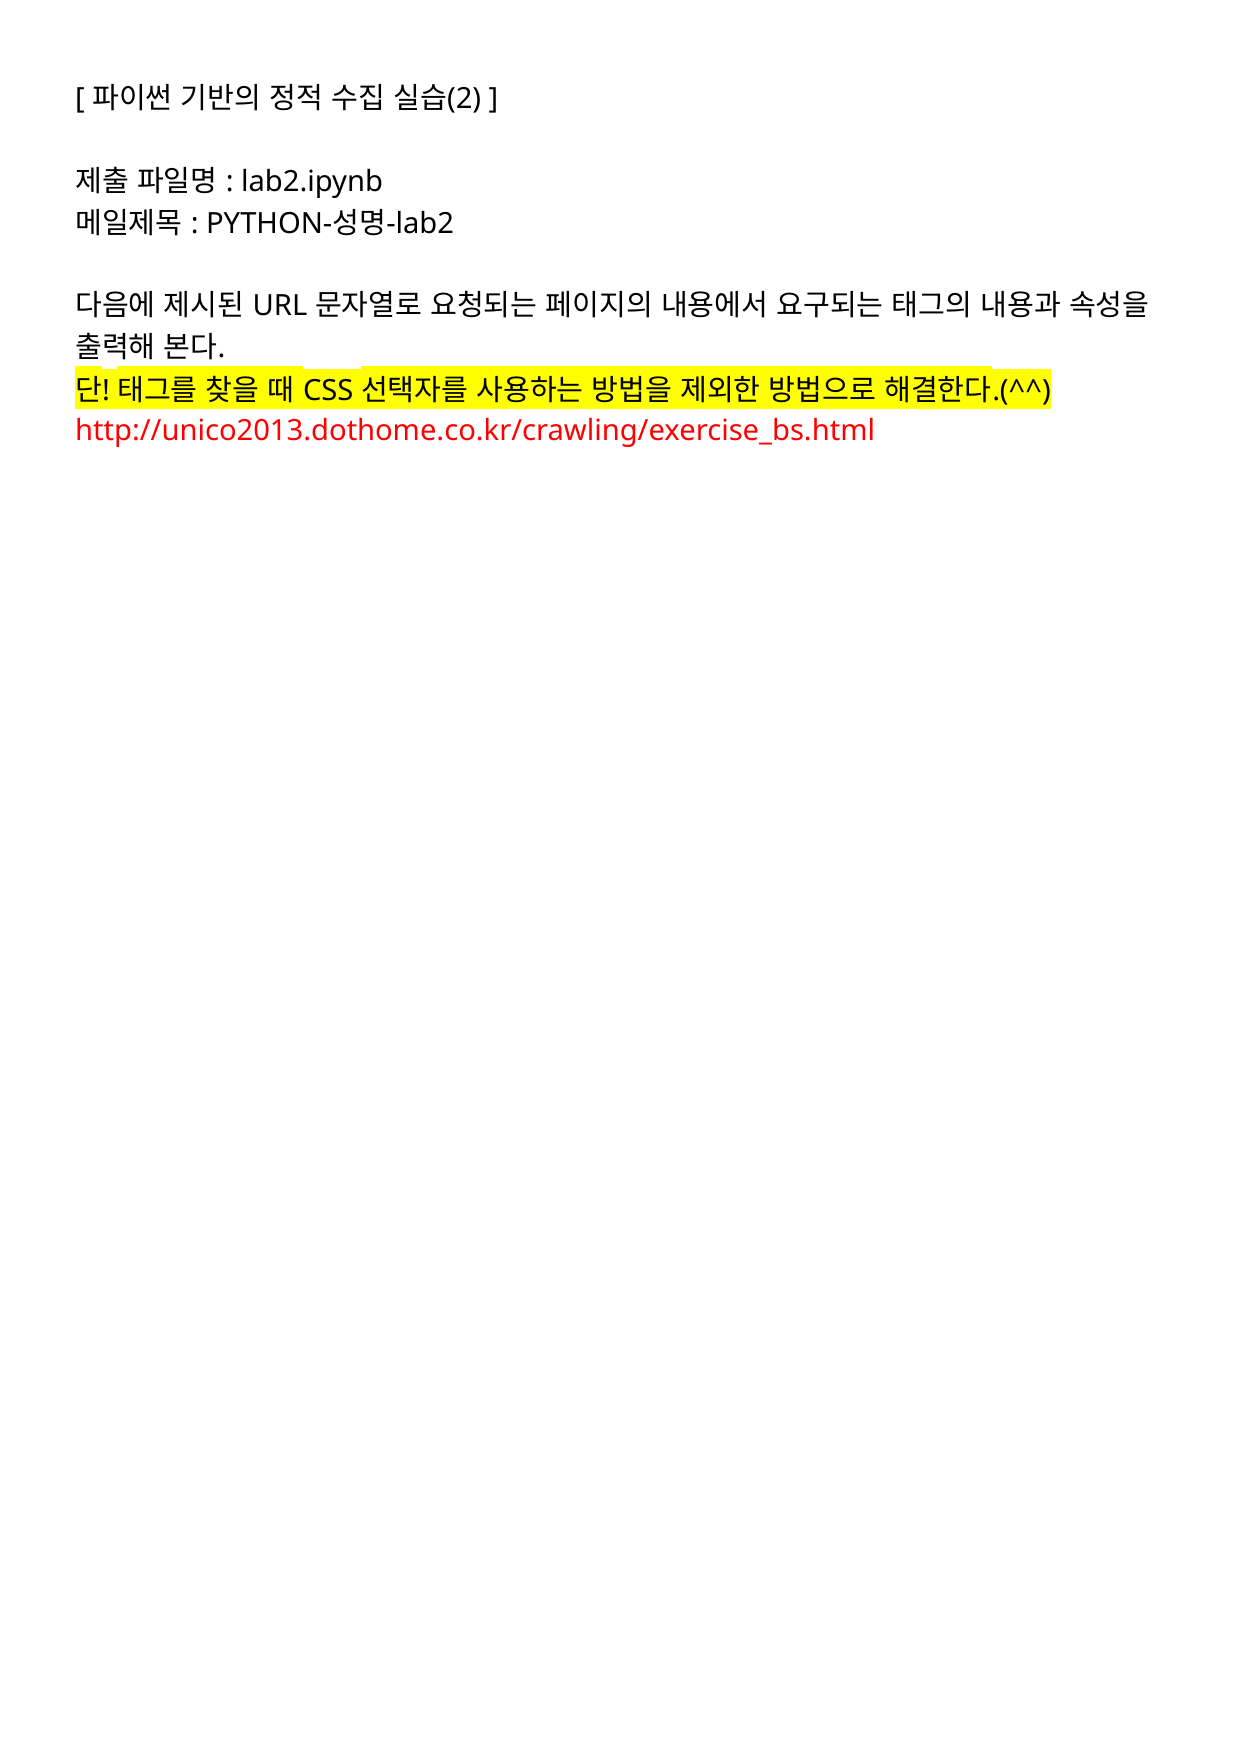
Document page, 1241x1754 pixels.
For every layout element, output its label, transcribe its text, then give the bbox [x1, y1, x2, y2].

text 단! 태그를 찾을 때 CSS 선택자를 사용하는 방법을 제외한 방법으로 해결한다.(^^) [992, 366, 1165, 409]
text 제출 파일명 : lab2.ipynb [75, 157, 1165, 199]
text 메일제목 : PYTHON-성명-lab2 [75, 199, 1165, 242]
text 다음에 제시된 URL 문자열로 요청되는 페이지의 내용에서 요구되는 태그의 내용과 속성을 출력해 본다. [75, 282, 1165, 366]
text [ 파이썬 기반의 정적 수집 실습(2) ] [75, 75, 1165, 117]
text http://unico2013.dothome.co.kr/crawling/exercise_bs.html [75, 409, 1165, 448]
